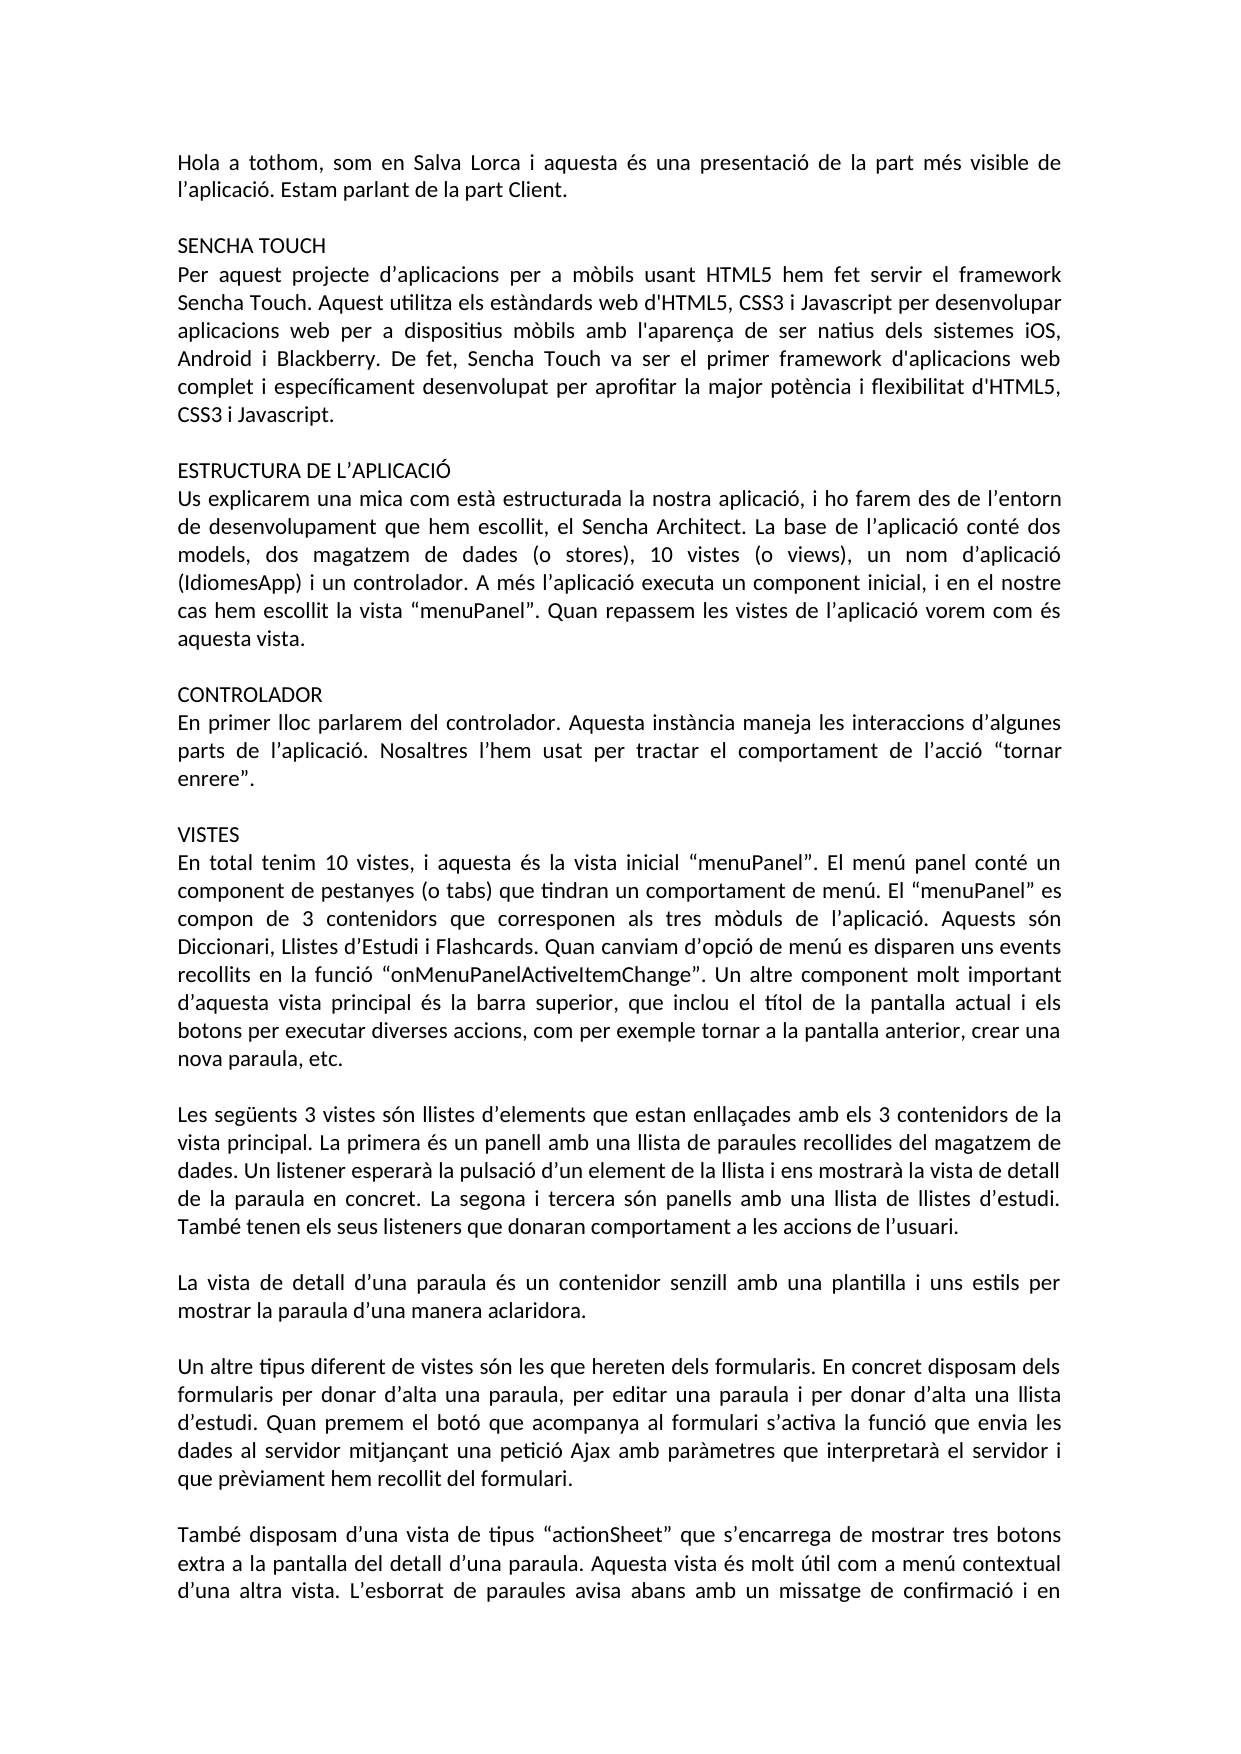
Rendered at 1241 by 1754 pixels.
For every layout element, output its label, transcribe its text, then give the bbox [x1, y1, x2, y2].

text Per aquest projecte d’aplicacions per a mòbils usant HTML5 hem fet servir el framework Sencha Touch. Aquest utilitza els estàndards web d'HTML5, CSS3 i Javascript per desenvolupar aplicacions web per a dispositius mòbils amb l'aparença de ser natius dels sistemes iOS, Android i Blackberry. De fet, Sencha Touch va ser el primer framework d'aplicacions web complet i específicament desenvolupat per aprofitar la major potència i flexibilitat d'HTML5, CSS3 i Javascript. [177, 260, 1063, 428]
text VISTES [177, 820, 1063, 848]
text Us explicarem una mica com està estructurada la nostra aplicació, i ho farem des de l’entorn de desenvolupament que hem escollit, el Sencha Architect. La base de l’aplicació conté dos models, dos magatzem de dades (o stores), 10 vistes (o views), un nom d’aplicació (IdiomesApp) i un controlador. A més l’aplicació executa un component inicial, i en el nostre cas hem escollit la vista “menuPanel”. Quan repassem les vistes de l’aplicació vorem com és aquesta vista. [177, 484, 1063, 652]
text La vista de detall d’una paraula és un contenidor senzill amb una plantilla i uns estils per mostrar la paraula d’una manera aclaridora. [177, 1268, 1063, 1324]
text En primer lloc parlarem del controlador. Aquesta instància maneja les interaccions d’algunes parts de l’aplicació. Nosaltres l’hem usat per tractar el comportament de l’acció “tornar enrere”. [177, 708, 1063, 792]
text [177, 1521, 1063, 1605]
text ESTRUCTURA DE L’APLICACIÓ [177, 456, 1063, 484]
text CONTROLADOR [177, 680, 1063, 708]
text Hola a tothom, som en Salva Lorca i aquesta és una presentació de la part més visible de l’aplicació. Estam parlant de la part Client. [177, 148, 1063, 204]
text SENCHA TOUCH [177, 232, 1063, 260]
text Un altre tipus diferent de vistes són les que hereten dels formularis. En concret disposam dels formularis per donar d’alta una paraula, per editar una paraula i per donar d’alta una llista d’estudi. Quan premem el botó que acompanya al formulari s’activa la funció que envia les dades al servidor mitjançant una petició Ajax amb paràmetres que interpretarà el servidor i que prèviament hem recollit del formulari. [177, 1352, 1063, 1493]
text Les següents 3 vistes són llistes d’elements que estan enllaçades amb els 3 contenidors de la vista principal. La primera és un panell amb una llista de paraules recollides del magatzem de dades. Un listener esperarà la pulsació d’un element de la llista i ens mostrarà la vista de detall de la paraula en concret. La segona i tercera són panells amb una llista de llistes d’estudi. També tenen els seus listeners que donaran comportament a les accions de l’usuari. [177, 1100, 1063, 1240]
text En total tenim 10 vistes, i aquesta és la vista inicial “menuPanel”. El menú panel conté un component de pestanyes (o tabs) que tindran un comportament de menú. El “menuPanel” es compon de 3 contenidors que corresponen als tres mòduls de l’aplicació. Aquests són Diccionari, Llistes d’Estudi i Flashcards. Quan canviam d’opció de menú es disparen uns events recollits en la funció “onMenuPanelActiveItemChange”. Un altre component molt important d’aquesta vista principal és la barra superior, que inclou el títol de la pantalla actual i els botons per executar diverses accions, com per exemple tornar a la pantalla anterior, crear una nova paraula, etc. [177, 848, 1063, 1072]
